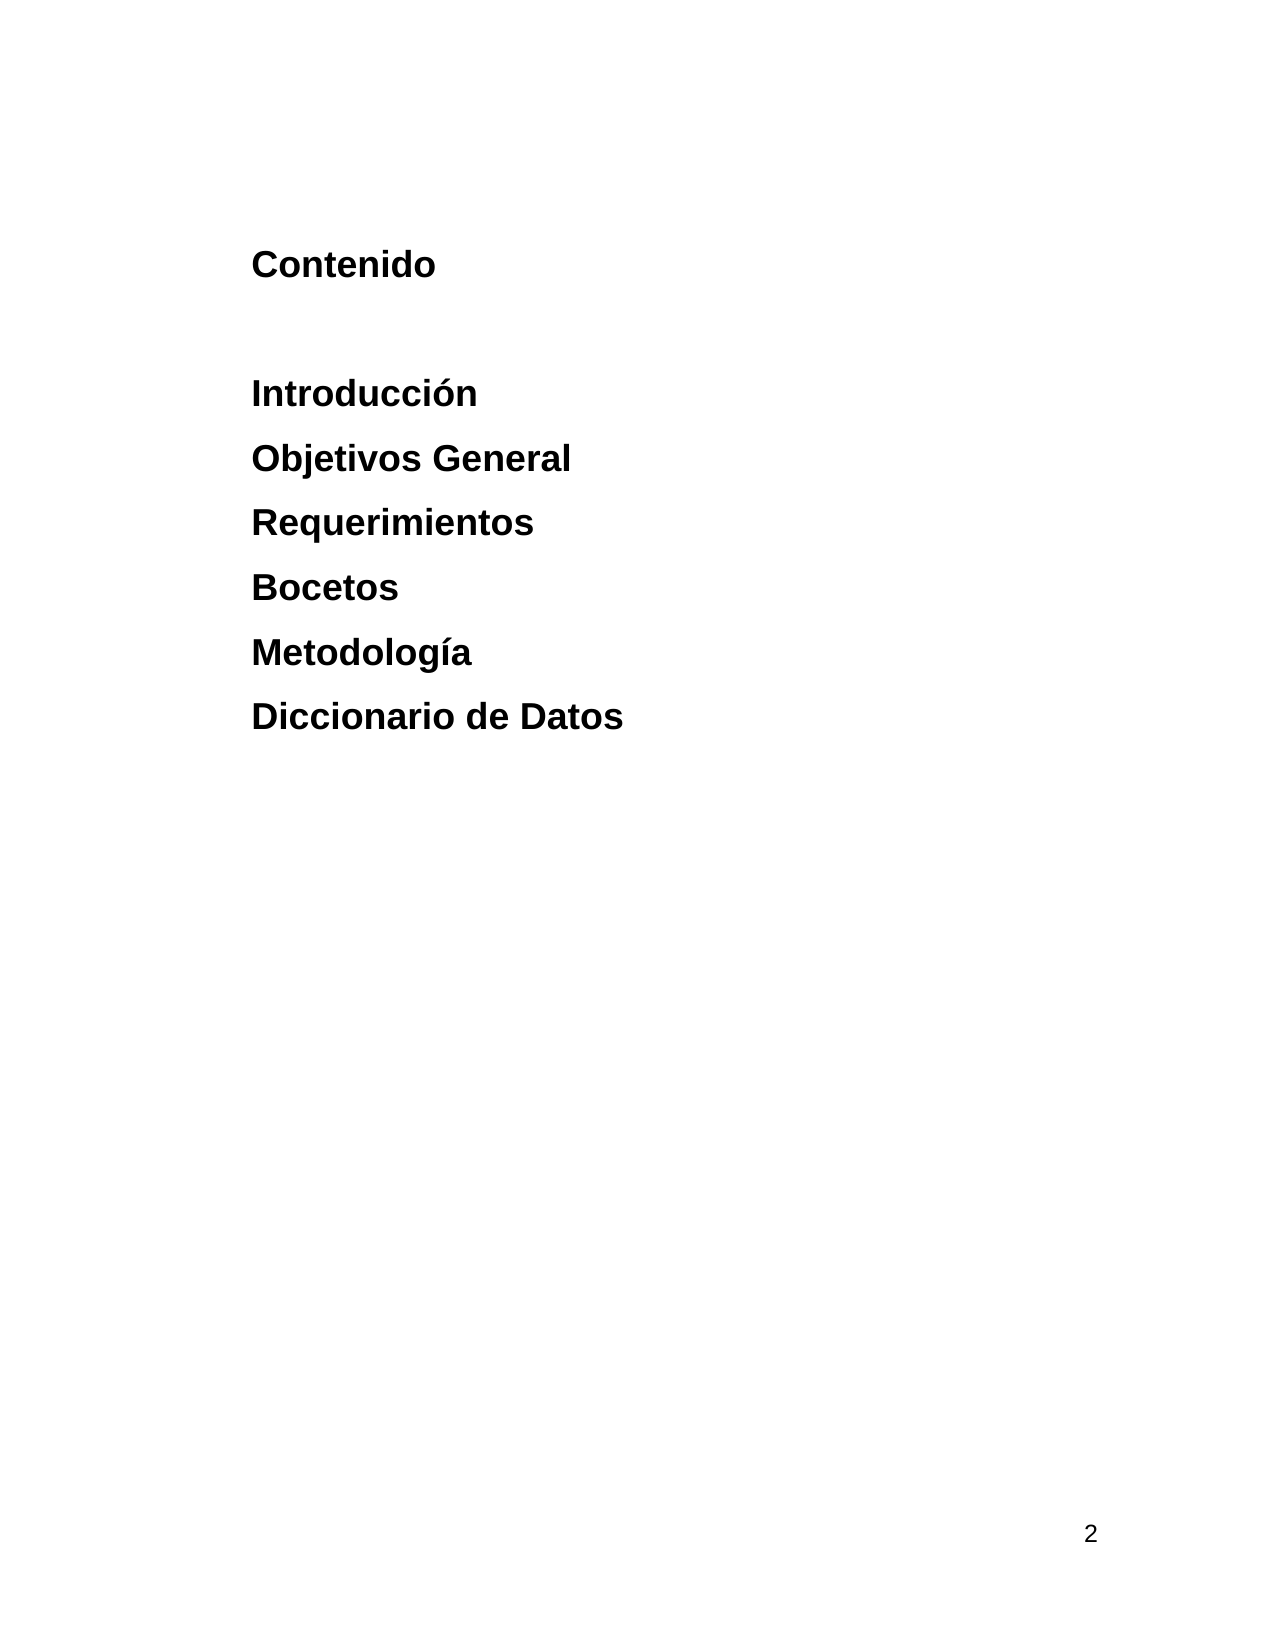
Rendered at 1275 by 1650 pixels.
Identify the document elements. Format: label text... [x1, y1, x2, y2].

text Contenido [251, 242, 1098, 285]
text Introducción [251, 371, 1098, 414]
text Diccionario de Datos [251, 694, 1098, 738]
text Requerimientos [251, 501, 1098, 544]
text Objetivos General [251, 436, 1098, 479]
text Bocetos [251, 565, 1098, 608]
text Metodología [251, 630, 1098, 673]
